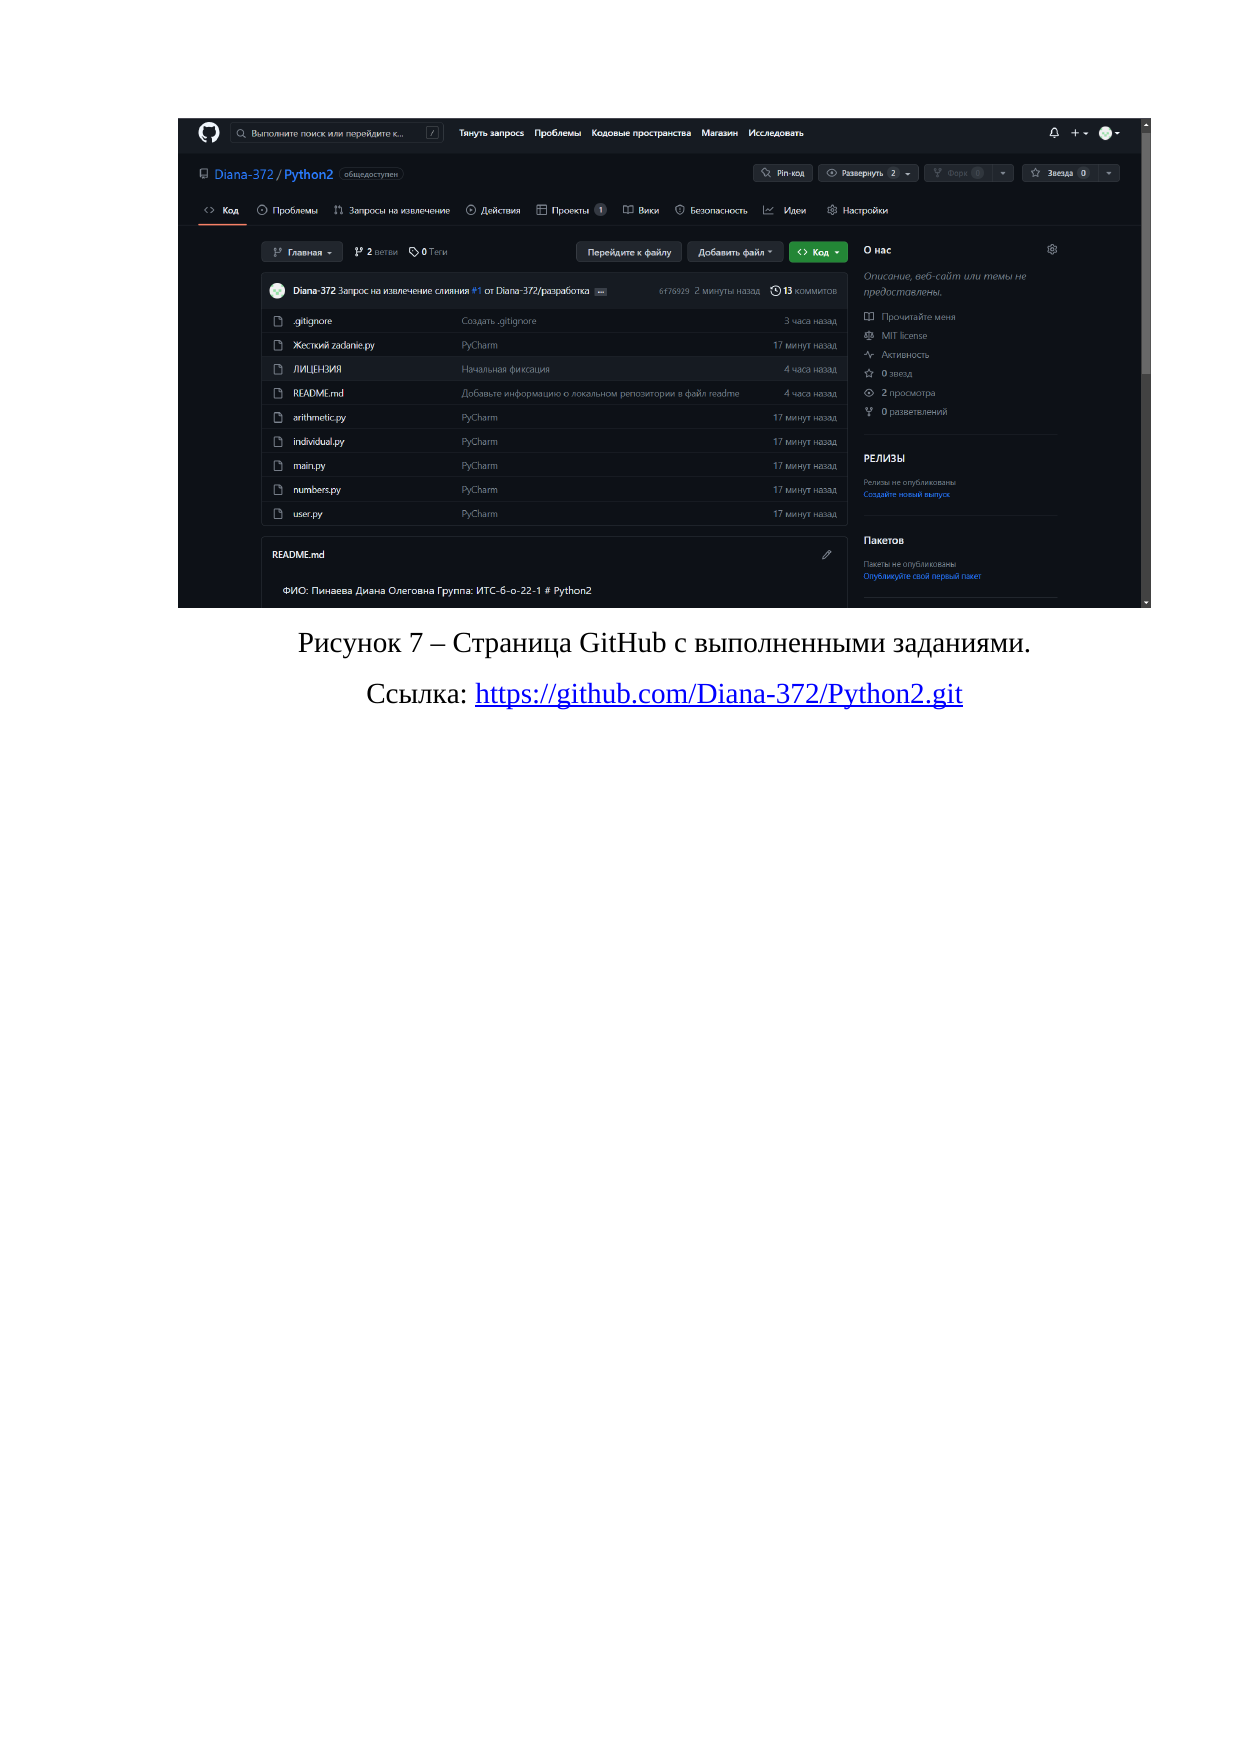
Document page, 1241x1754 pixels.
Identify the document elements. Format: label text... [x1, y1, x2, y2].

picture [178, 118, 1151, 608]
text Рисунок 7 – Страница GitHub с выполненными заданиями. [177, 625, 1152, 659]
text Ссылка: https://github.com/Diana-372/Python2.git [177, 676, 1152, 710]
